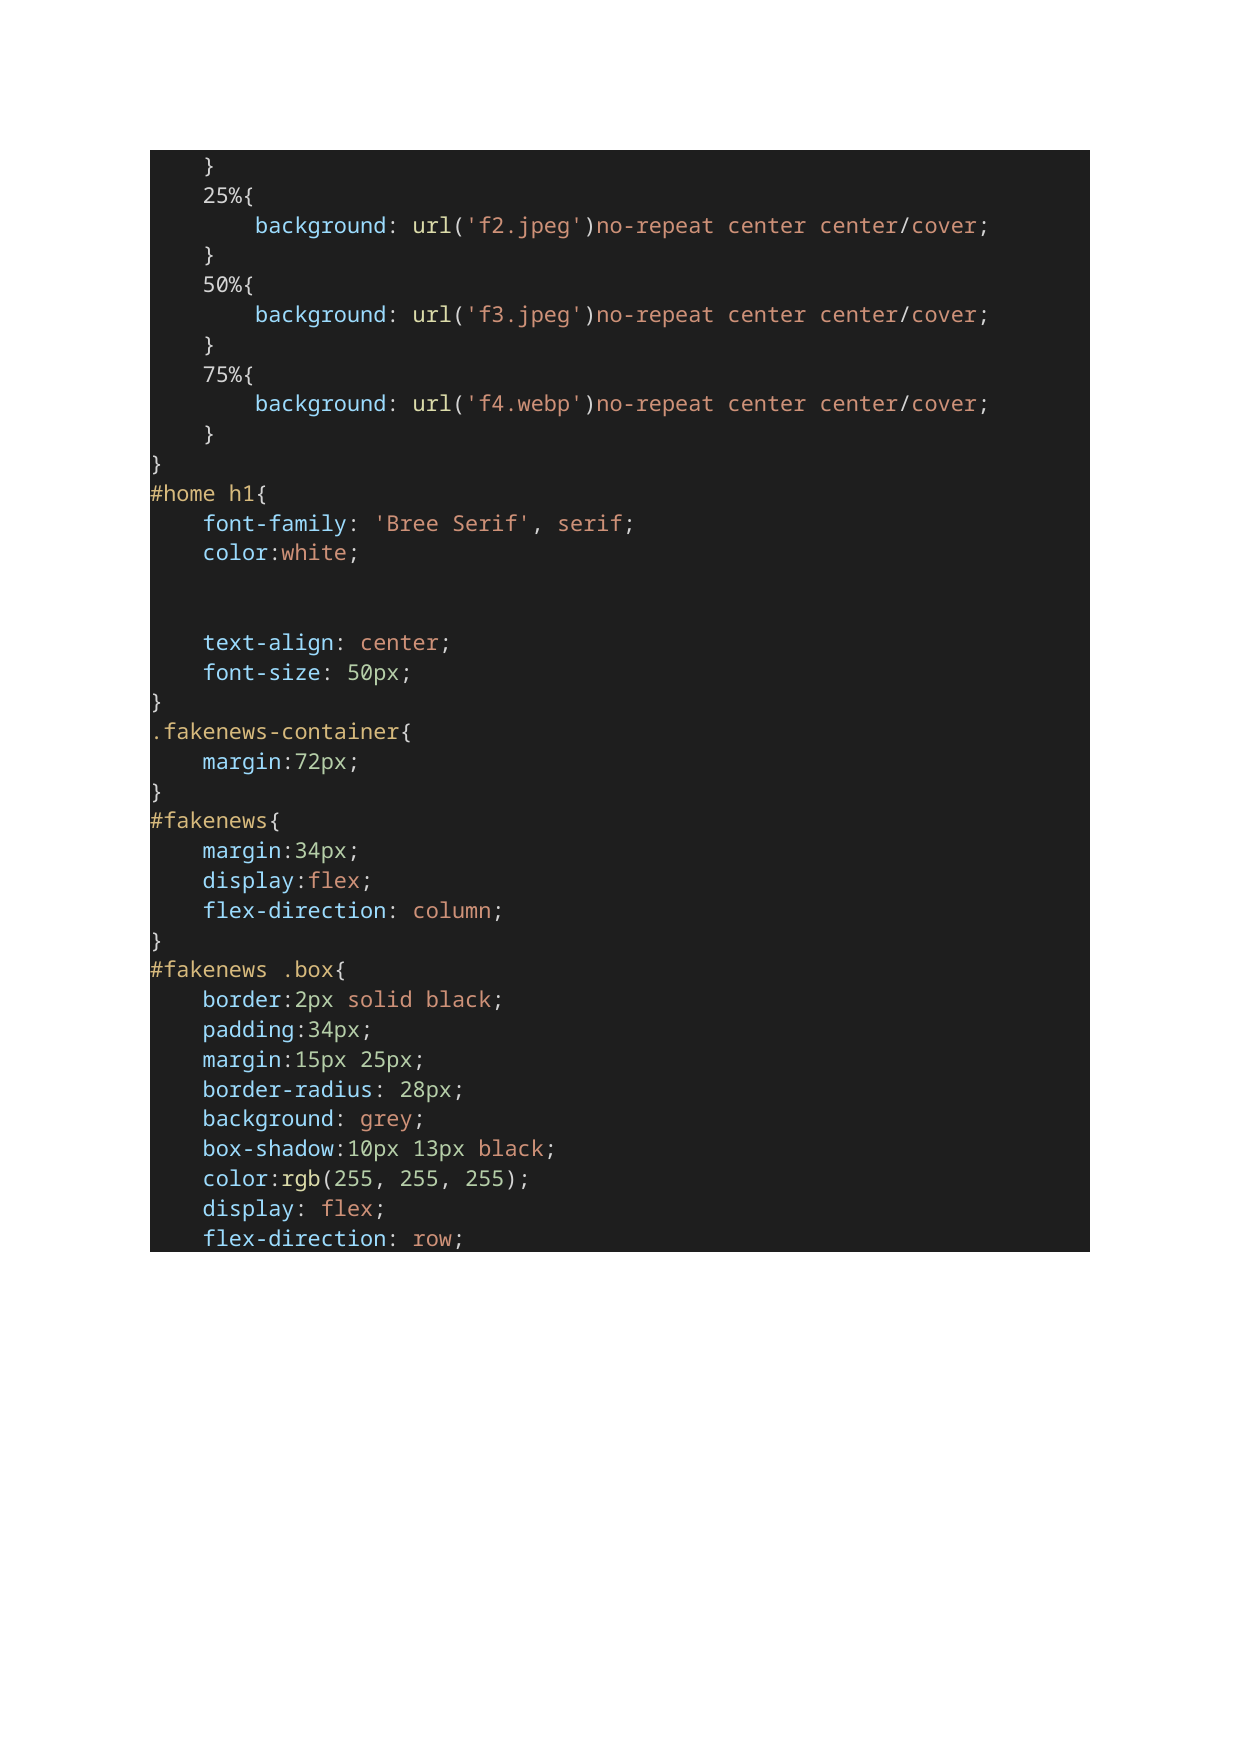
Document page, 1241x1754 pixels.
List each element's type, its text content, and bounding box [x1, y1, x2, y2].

text border-radius: 28px; [150, 1073, 1090, 1103]
text .fakenews-container{ [150, 716, 1090, 746]
text #fakenews{ [150, 805, 1090, 835]
text color:rgb(255, 255, 255); [150, 1163, 1090, 1193]
text } [150, 329, 1090, 358]
text #home h1{ [150, 478, 1090, 507]
text margin:34px; [150, 835, 1090, 865]
text } [150, 239, 1090, 269]
text color:white; [150, 537, 1090, 567]
text margin:15px 25px; [150, 1044, 1090, 1073]
text box-shadow:10px 13px black; [150, 1133, 1090, 1163]
text margin:72px; [150, 746, 1090, 776]
text background: url('f3.jpeg')no-repeat center center/cover; [150, 299, 1090, 329]
text 75%{ [150, 358, 1090, 388]
text } [150, 686, 1090, 716]
text } [150, 150, 1090, 180]
text } [150, 776, 1090, 805]
text #fakenews .box{ [150, 954, 1090, 984]
text flex-direction: column; [150, 895, 1090, 924]
text } [150, 418, 1090, 448]
text background: grey; [150, 1103, 1090, 1133]
text display:flex; [150, 865, 1090, 895]
text 25%{ [150, 180, 1090, 209]
text 50%{ [150, 269, 1090, 299]
text display: flex; [150, 1193, 1090, 1222]
text flex-direction: row; [150, 1222, 1090, 1252]
text background: url('f2.jpeg')no-repeat center center/cover; [150, 209, 1090, 239]
text } [150, 924, 1090, 954]
text padding:34px; [150, 1014, 1090, 1044]
text text-align: center; [150, 627, 1090, 656]
text font-family: 'Bree Serif', serif; [150, 507, 1090, 537]
text } [150, 448, 1090, 478]
text background: url('f4.webp')no-repeat center center/cover; [150, 388, 1090, 418]
text font-size: 50px; [150, 656, 1090, 686]
text border:2px solid black; [150, 984, 1090, 1014]
